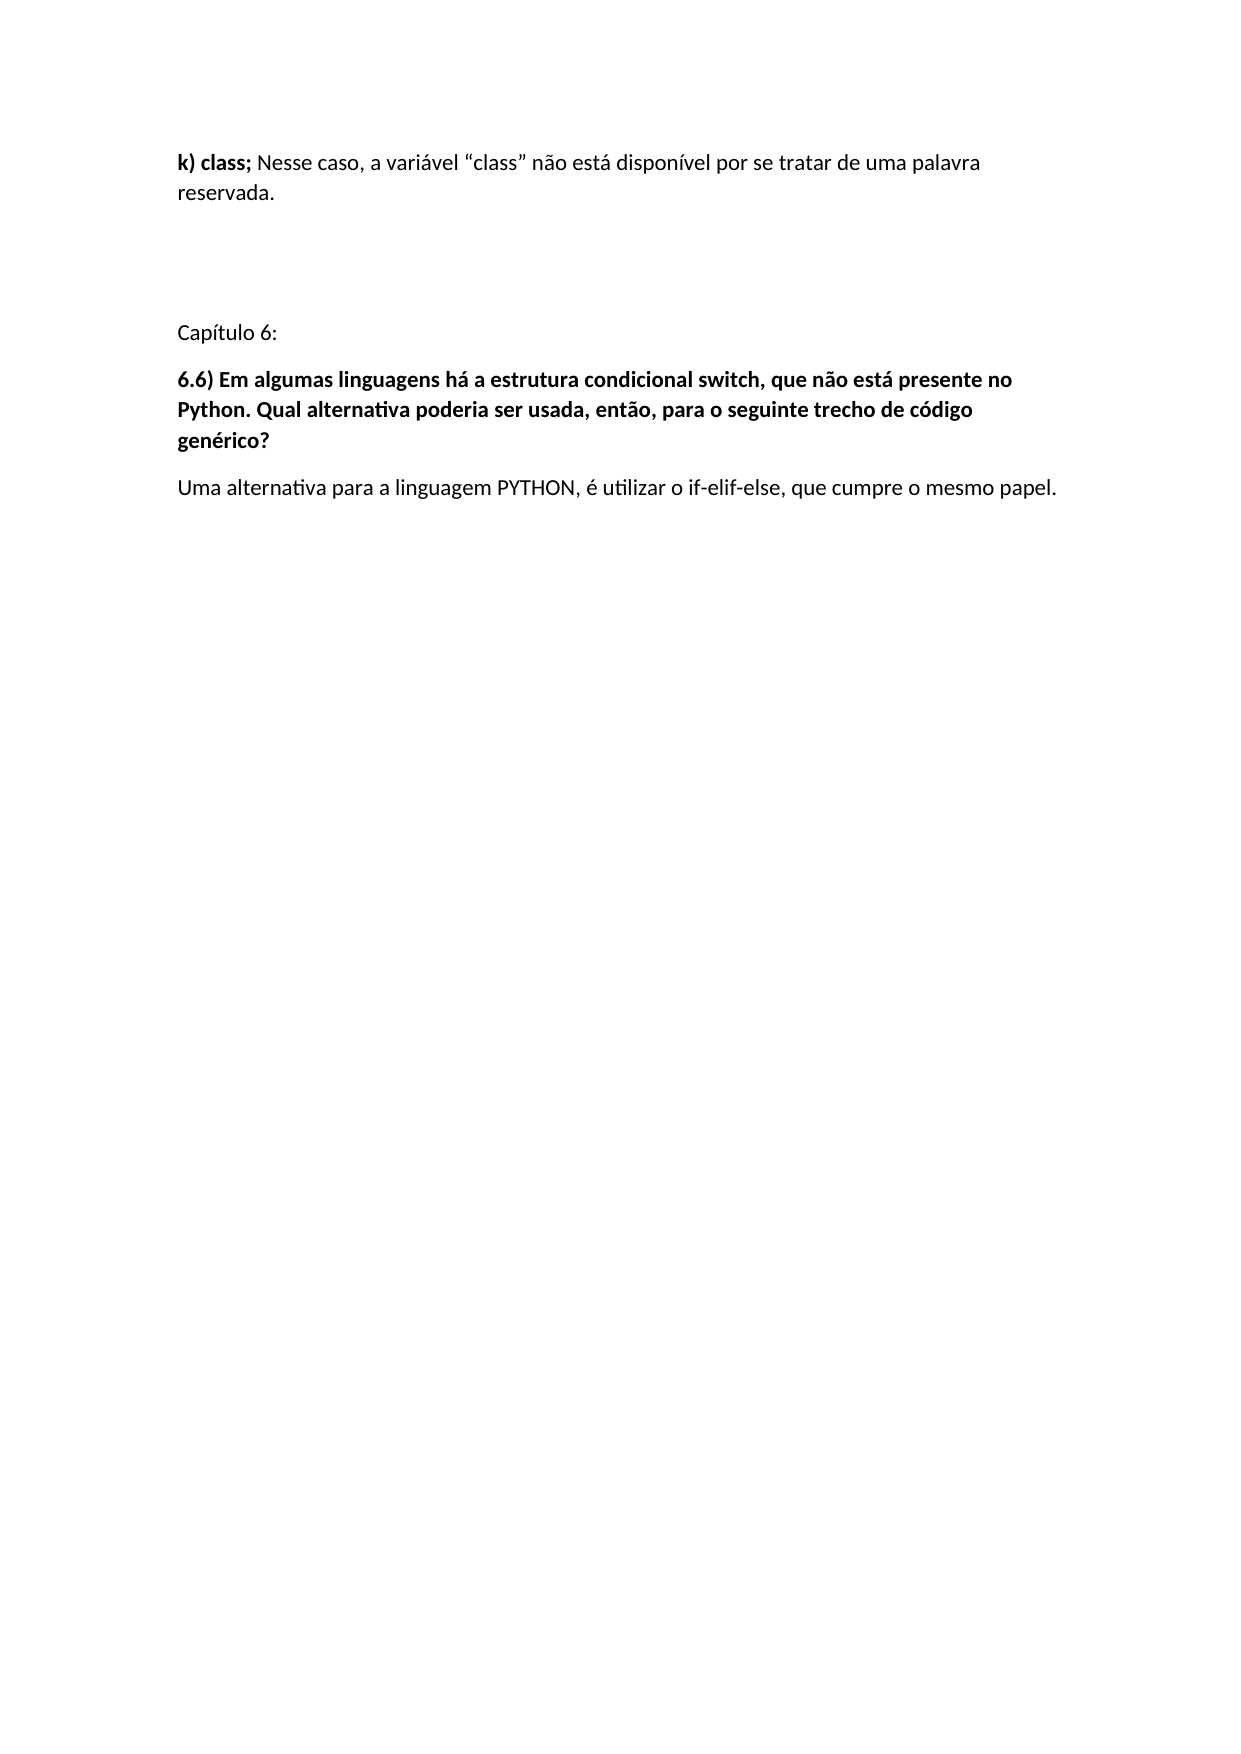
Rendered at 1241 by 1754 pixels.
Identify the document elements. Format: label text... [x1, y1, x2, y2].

text k) class; Nesse caso, a variável “class” não está disponível por se tratar de uma palavra reservada. [177, 148, 1063, 206]
text Capítulo 6: [177, 318, 1063, 346]
text Uma alternativa para a linguagem PYTHON, é utilizar o if-elif-else, que cumpre o mesmo papel. [177, 473, 1063, 501]
text 6.6) Em algumas linguagens há a estrutura condicional switch, que não está presente no Python. Qual alternativa poderia ser usada, então, para o seguinte trecho de código genérico? [177, 365, 1063, 454]
